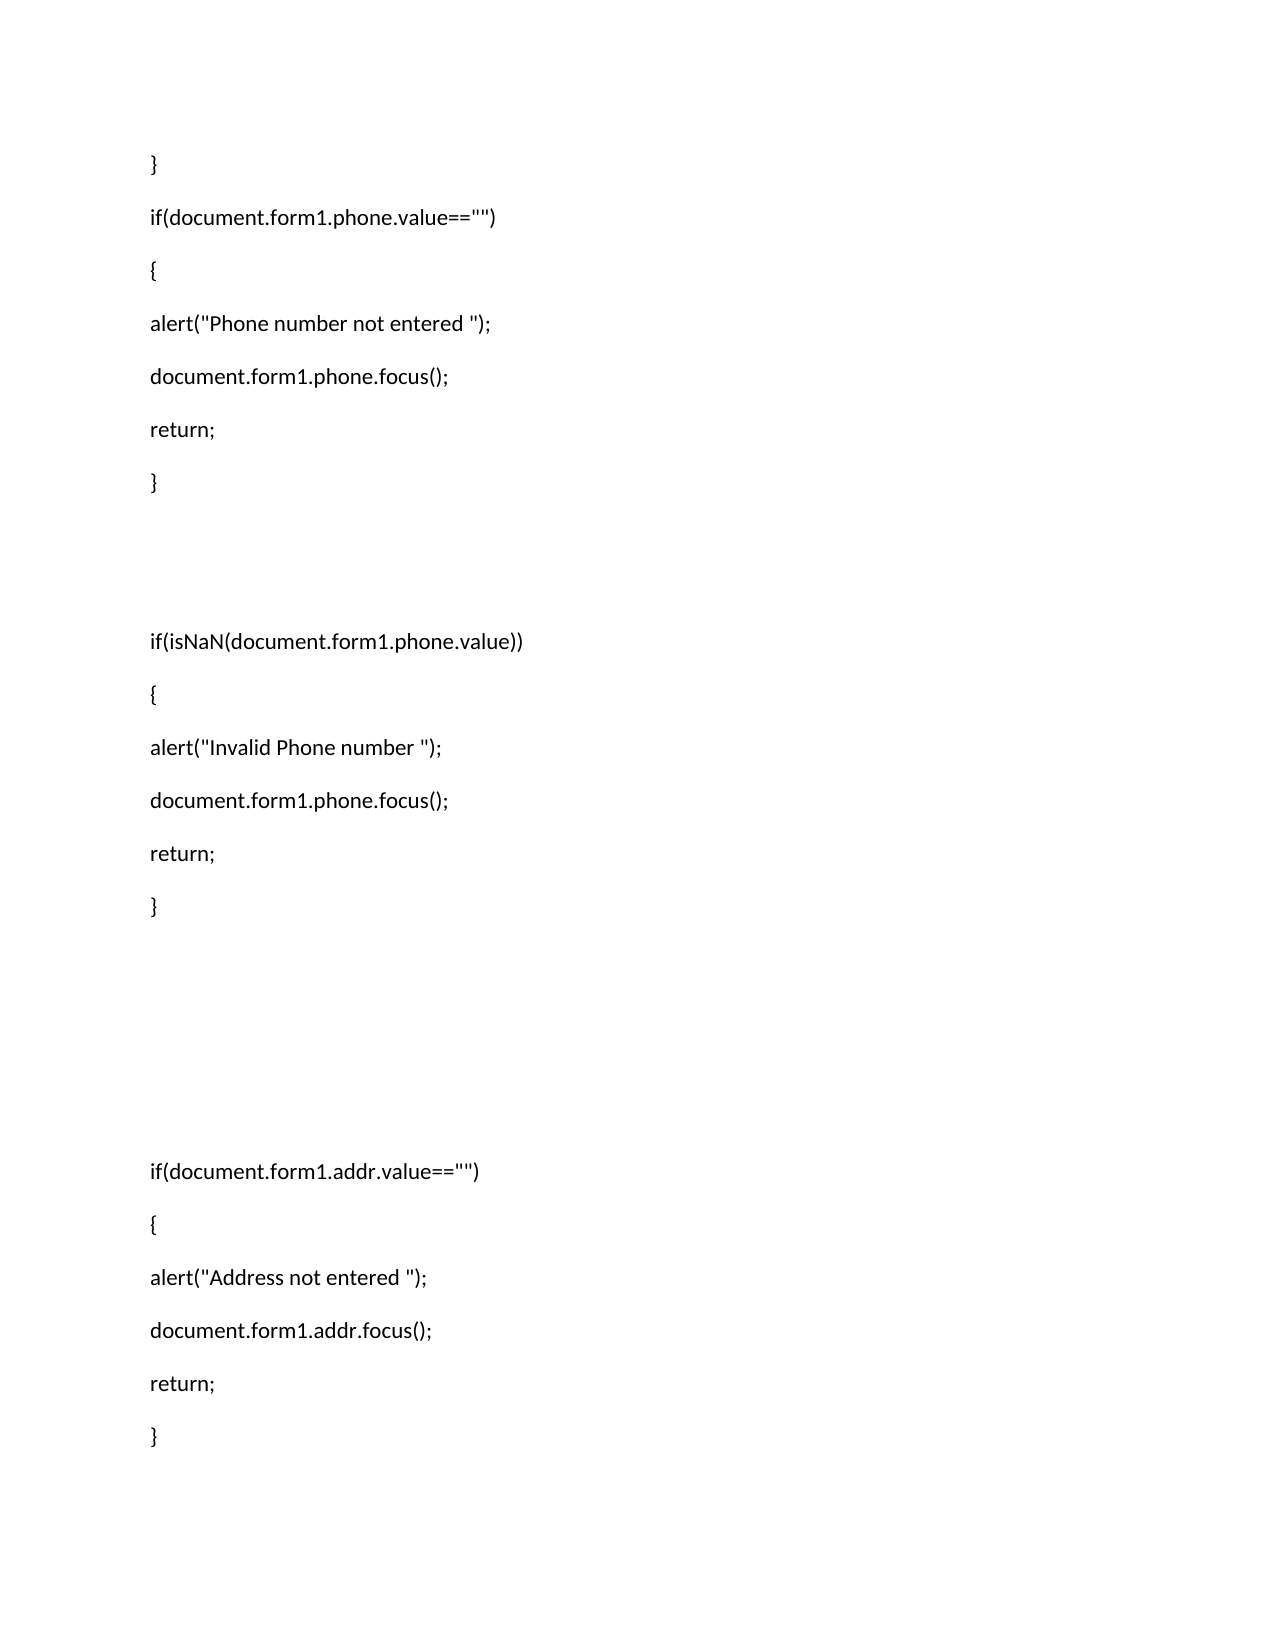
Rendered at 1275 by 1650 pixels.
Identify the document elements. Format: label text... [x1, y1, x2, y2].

text document.form1.phone.focus(); [150, 786, 1125, 814]
text if(isNaN(document.form1.phone.value)) [150, 627, 1125, 655]
text alert("Invalid Phone number "); [150, 733, 1125, 761]
text return; [150, 839, 1125, 867]
text return; [150, 1369, 1125, 1397]
text { [150, 256, 1125, 284]
text if(document.form1.phone.value=="") [150, 203, 1125, 231]
text alert("Phone number not entered "); [150, 309, 1125, 337]
text } [150, 468, 1125, 496]
text return; [150, 415, 1125, 443]
text } [150, 1422, 1125, 1451]
text { [150, 680, 1125, 708]
text document.form1.phone.focus(); [150, 362, 1125, 390]
text if(document.form1.addr.value=="") [150, 1157, 1125, 1185]
text } [150, 892, 1125, 920]
text alert("Address not entered "); [150, 1263, 1125, 1291]
text } [150, 150, 1125, 178]
text { [150, 1210, 1125, 1238]
text document.form1.addr.focus(); [150, 1316, 1125, 1344]
